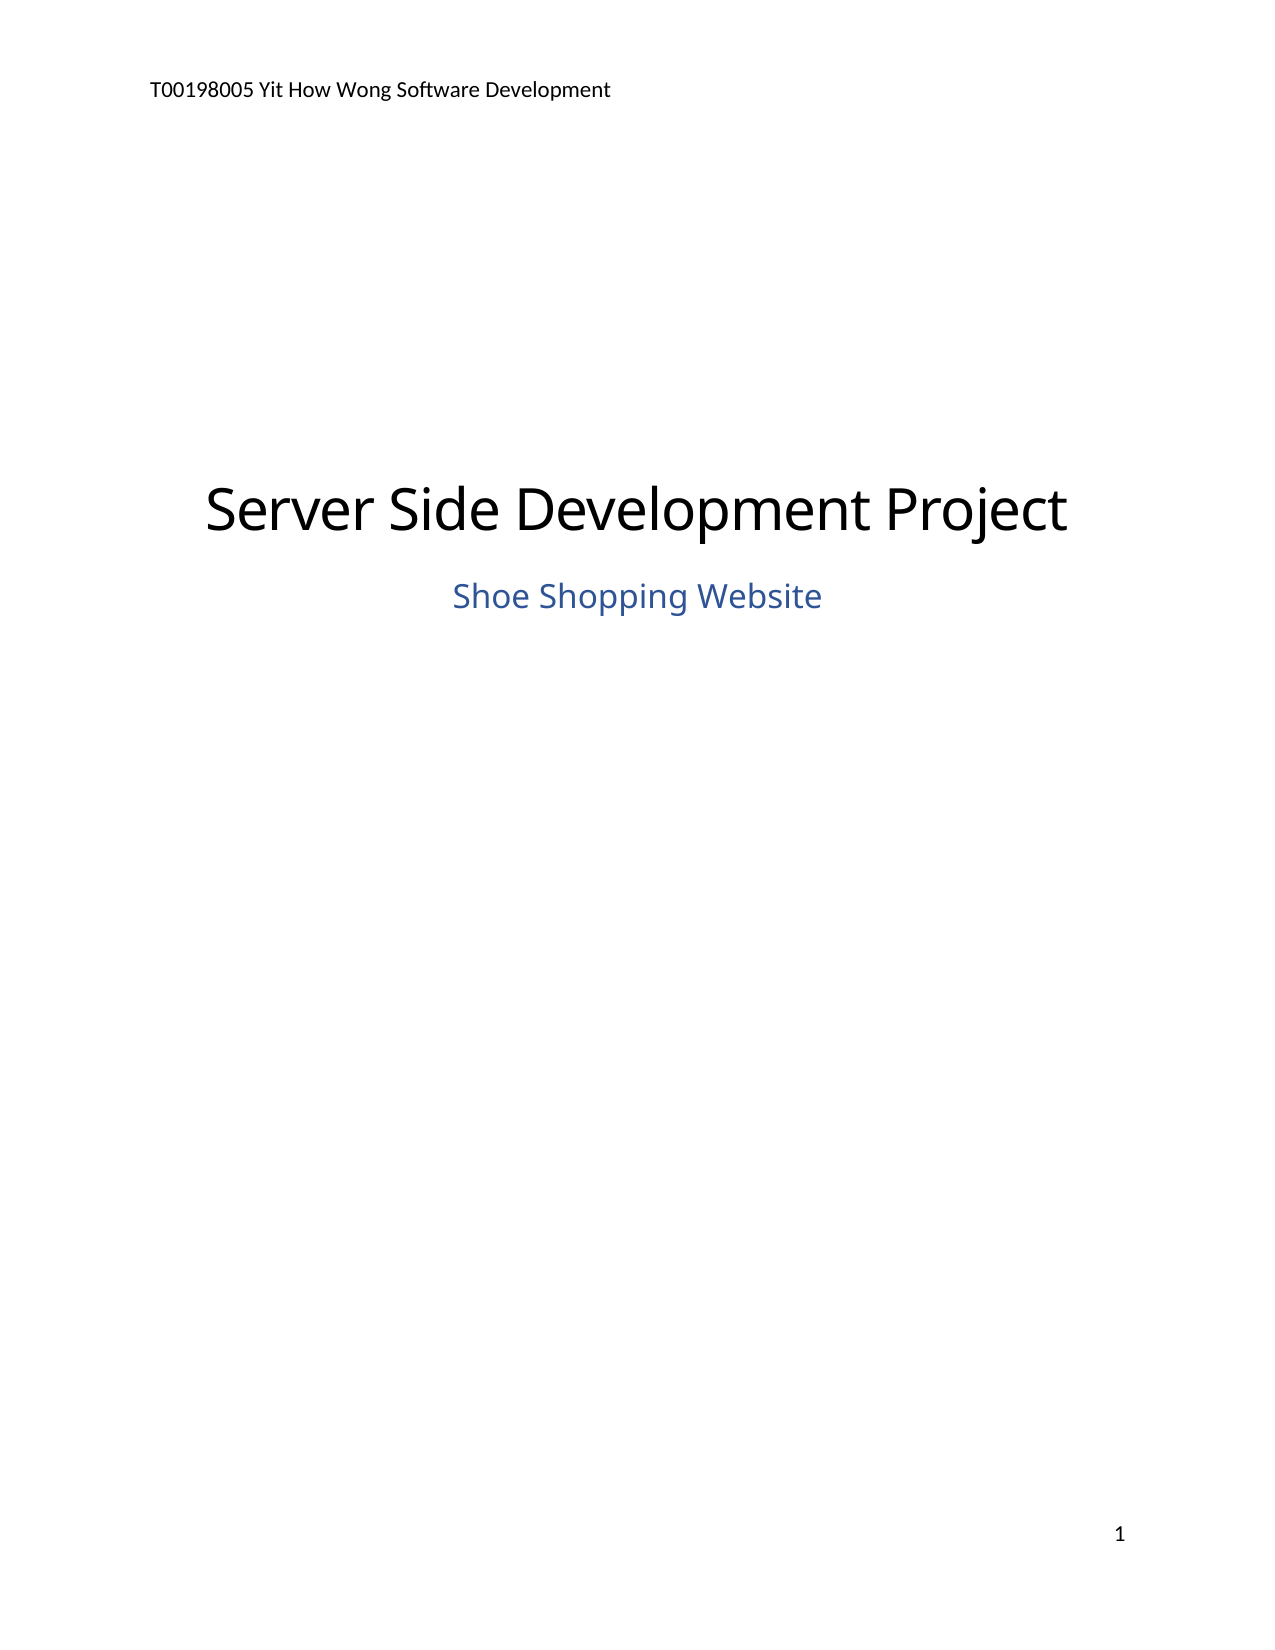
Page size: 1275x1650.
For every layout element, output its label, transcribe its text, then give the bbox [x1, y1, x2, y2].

title Server Side Development Project [150, 468, 1125, 547]
subtitle Shoe Shopping Website [150, 572, 1125, 618]
